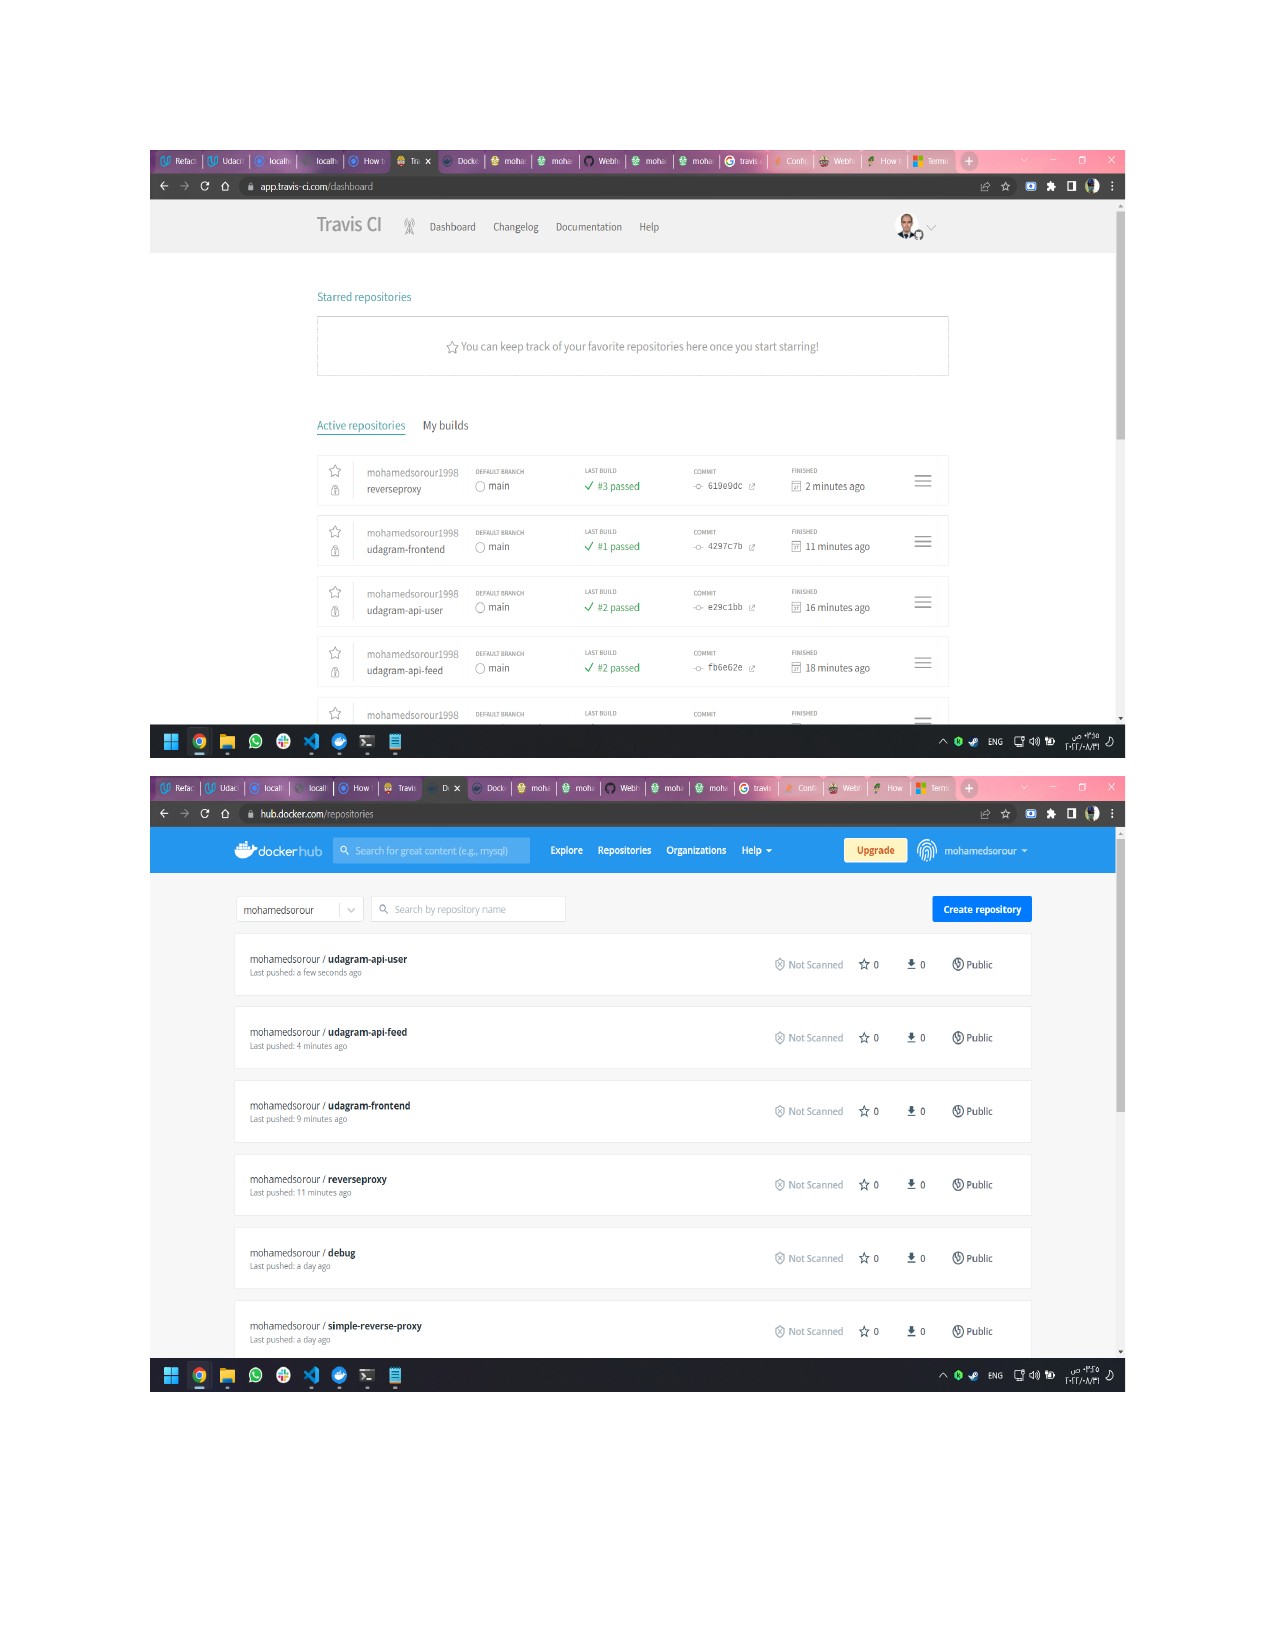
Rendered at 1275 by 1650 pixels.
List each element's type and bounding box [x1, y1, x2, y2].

picture [150, 776, 1125, 1392]
picture [150, 150, 1125, 758]
